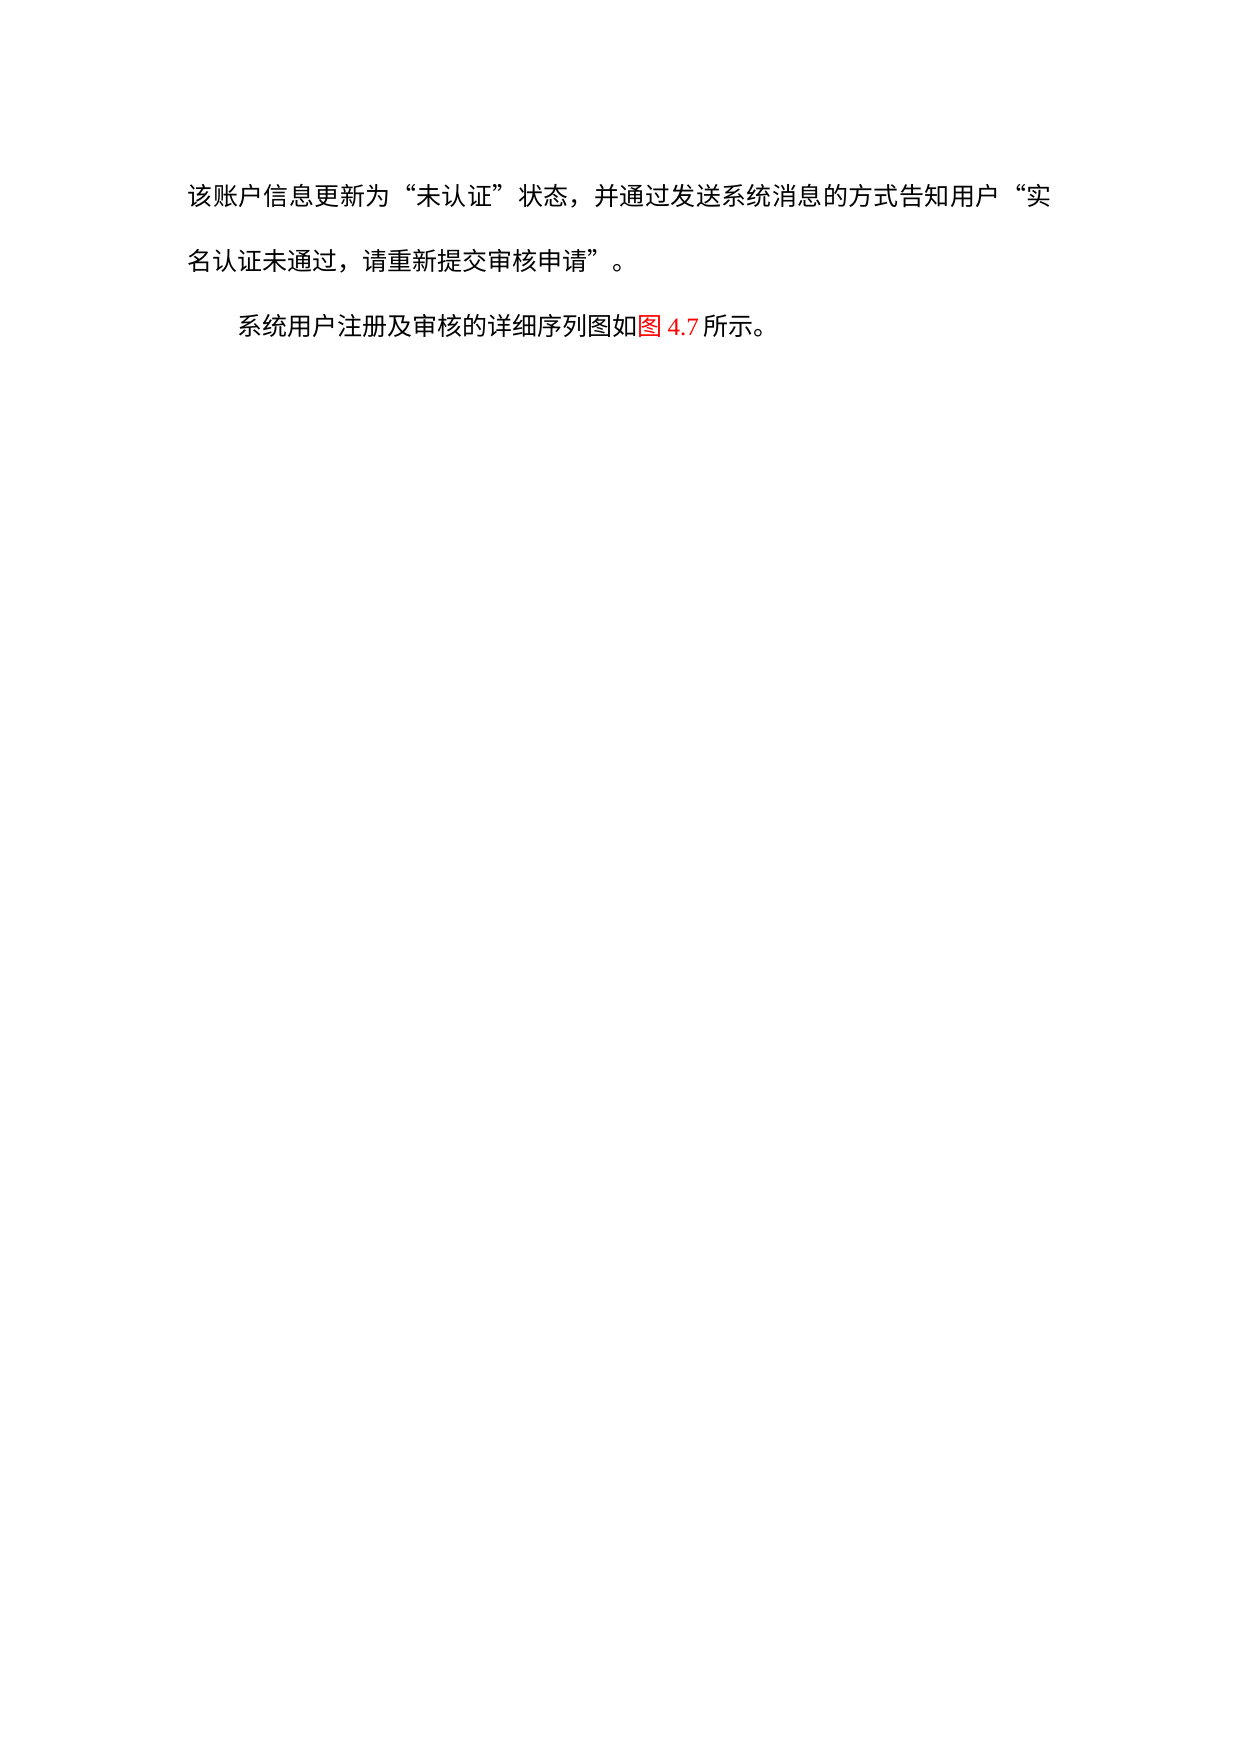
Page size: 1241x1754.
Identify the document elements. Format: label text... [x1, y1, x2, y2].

text 系统用户注册及审核的详细序列图如图4.7所示。 [187, 292, 1053, 357]
